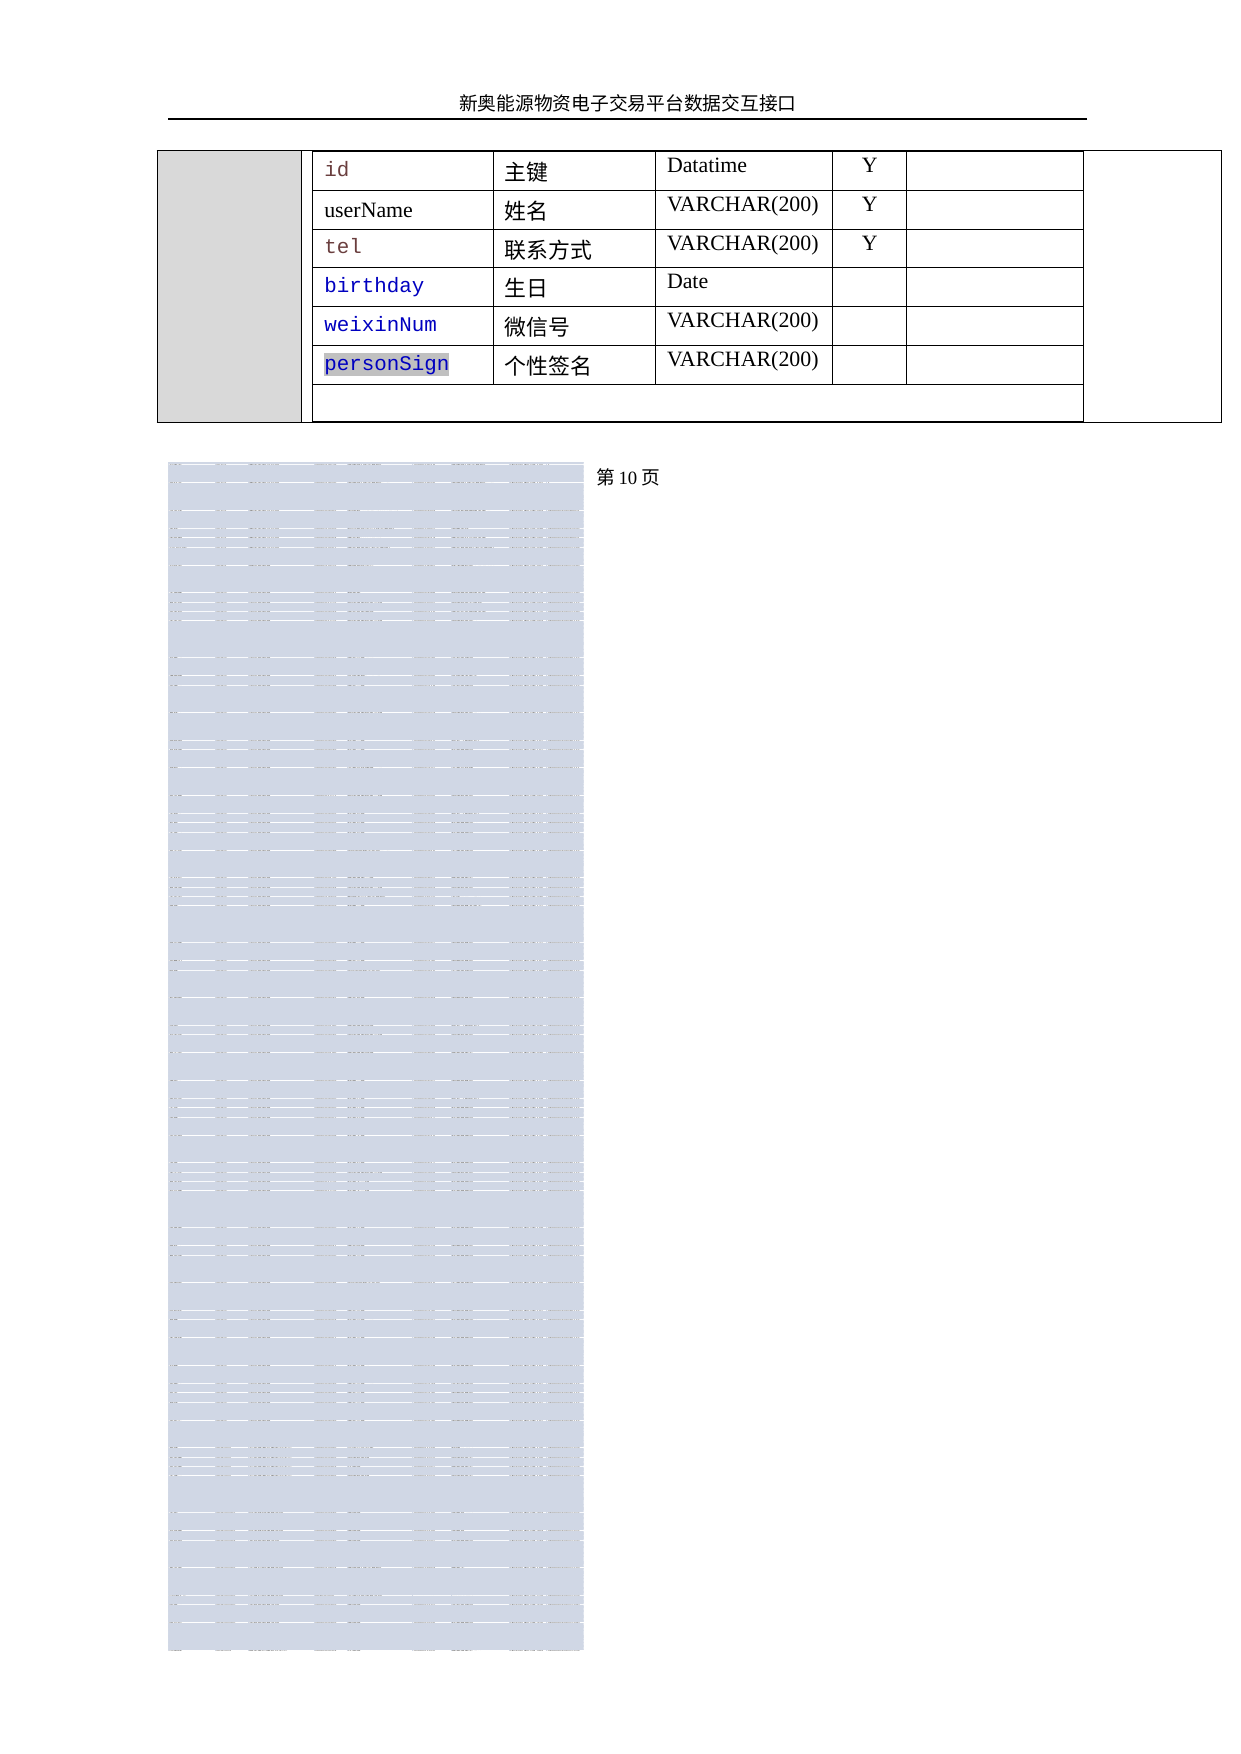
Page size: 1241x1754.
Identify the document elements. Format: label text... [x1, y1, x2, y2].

table_cell 输入参数 [158, 151, 301, 422]
table_cell [907, 307, 1083, 345]
table_cell [833, 230, 906, 267]
table_cell [494, 152, 655, 190]
table_cell [313, 191, 493, 229]
table_cell [656, 152, 832, 190]
table_cell [656, 191, 832, 229]
table_cell [833, 307, 906, 345]
table_cell [907, 268, 1083, 306]
table_cell [656, 230, 832, 267]
table_cell [833, 346, 906, 384]
table_cell [656, 307, 832, 345]
table_cell [494, 268, 655, 306]
table_cell [494, 346, 655, 384]
table_cell [833, 268, 906, 306]
table_cell [656, 346, 832, 384]
table_cell [494, 307, 655, 345]
table_cell [313, 385, 1083, 421]
table_cell [494, 230, 655, 267]
table_cell [907, 346, 1083, 384]
table_cell [907, 191, 1083, 229]
table_cell [313, 346, 493, 384]
table_cell [302, 151, 312, 422]
table_cell [833, 152, 906, 190]
table_cell [313, 230, 493, 267]
table_cell [494, 191, 655, 229]
table_cell [907, 152, 1083, 190]
table_cell [1084, 151, 1221, 422]
table_cell [833, 191, 906, 229]
table_cell [313, 268, 493, 306]
table_cell [313, 307, 493, 345]
table_cell [656, 268, 832, 306]
table_cell [313, 152, 493, 190]
table_cell [907, 230, 1083, 267]
